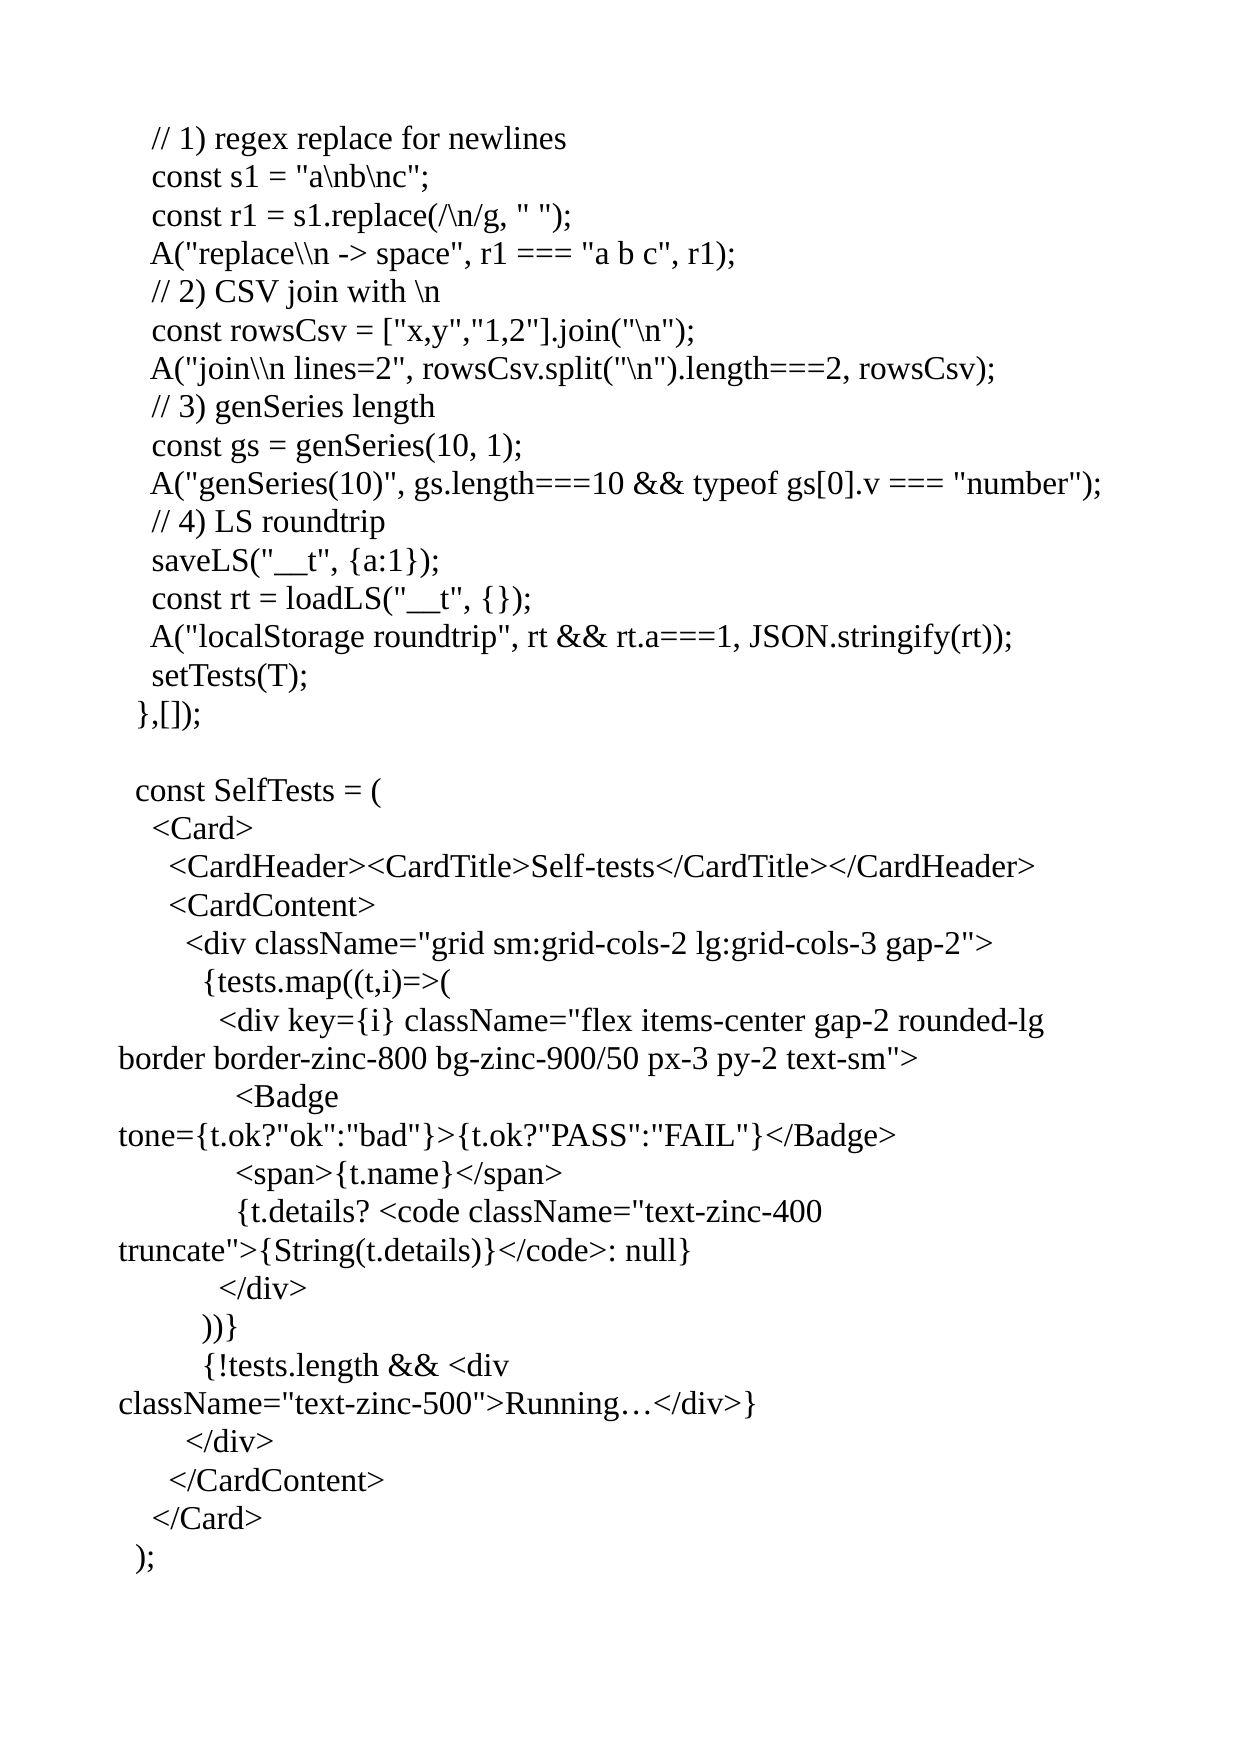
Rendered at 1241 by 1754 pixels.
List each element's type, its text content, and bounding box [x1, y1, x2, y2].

text <div key={i} className="flex items-center gap-2 rounded-lg border border-zinc-800 bg-zinc-900/50 px-3 py-2 text-sm"> [118, 1000, 1122, 1076]
text // 1) regex replace for newlines [118, 118, 1122, 156]
text const SelfTests = ( [118, 770, 1122, 808]
text const r1 = s1.replace(/\n/g, " "); [118, 195, 1122, 233]
text const gs = genSeries(10, 1); [118, 425, 1122, 463]
text A("localStorage roundtrip", rt && rt.a===1, JSON.stringify(rt)); [118, 616, 1122, 655]
text setTests(T); [118, 655, 1122, 693]
text const rowsCsv = ["x,y","1,2"].join("\n"); [118, 310, 1122, 348]
text A("genSeries(10)", gs.length===10 && typeof gs[0].v === "number"); [118, 463, 1122, 501]
text {!tests.length && <div className="text-zinc-500">Running…</div>} [118, 1345, 1122, 1421]
text <CardHeader><CardTitle>Self-tests</CardTitle></CardHeader> [118, 846, 1122, 885]
text </Card> [118, 1498, 1122, 1536]
text </CardContent> [118, 1460, 1122, 1498]
text ))} [118, 1306, 1122, 1345]
text // 2) CSV join with \n [118, 271, 1122, 310]
text const rt = loadLS("__t", {}); [118, 578, 1122, 616]
text {t.details? <code className="text-zinc-400 truncate">{String(t.details)}</code>: null} [118, 1191, 1122, 1268]
text A("join\\n lines=2", rowsCsv.split("\n").length===2, rowsCsv); [118, 348, 1122, 386]
text <span>{t.name}</span> [118, 1153, 1122, 1191]
text saveLS("__t", {a:1}); [118, 540, 1122, 578]
text {tests.map((t,i)=>( [118, 961, 1122, 1000]
text // 3) genSeries length [118, 386, 1122, 425]
text <div className="grid sm:grid-cols-2 lg:grid-cols-3 gap-2"> [118, 923, 1122, 961]
text const s1 = "a\nb\nc"; [118, 156, 1122, 195]
text <CardContent> [118, 885, 1122, 923]
text ); [118, 1536, 1122, 1575]
text A("replace\\n -> space", r1 === "a b c", r1); [118, 233, 1122, 271]
text <Badge tone={t.ok?"ok":"bad"}>{t.ok?"PASS":"FAIL"}</Badge> [118, 1076, 1122, 1153]
text <Card> [118, 808, 1122, 846]
text </div> [118, 1268, 1122, 1306]
text },[]); [118, 693, 1122, 731]
text // 4) LS roundtrip [118, 501, 1122, 540]
text </div> [118, 1421, 1122, 1460]
